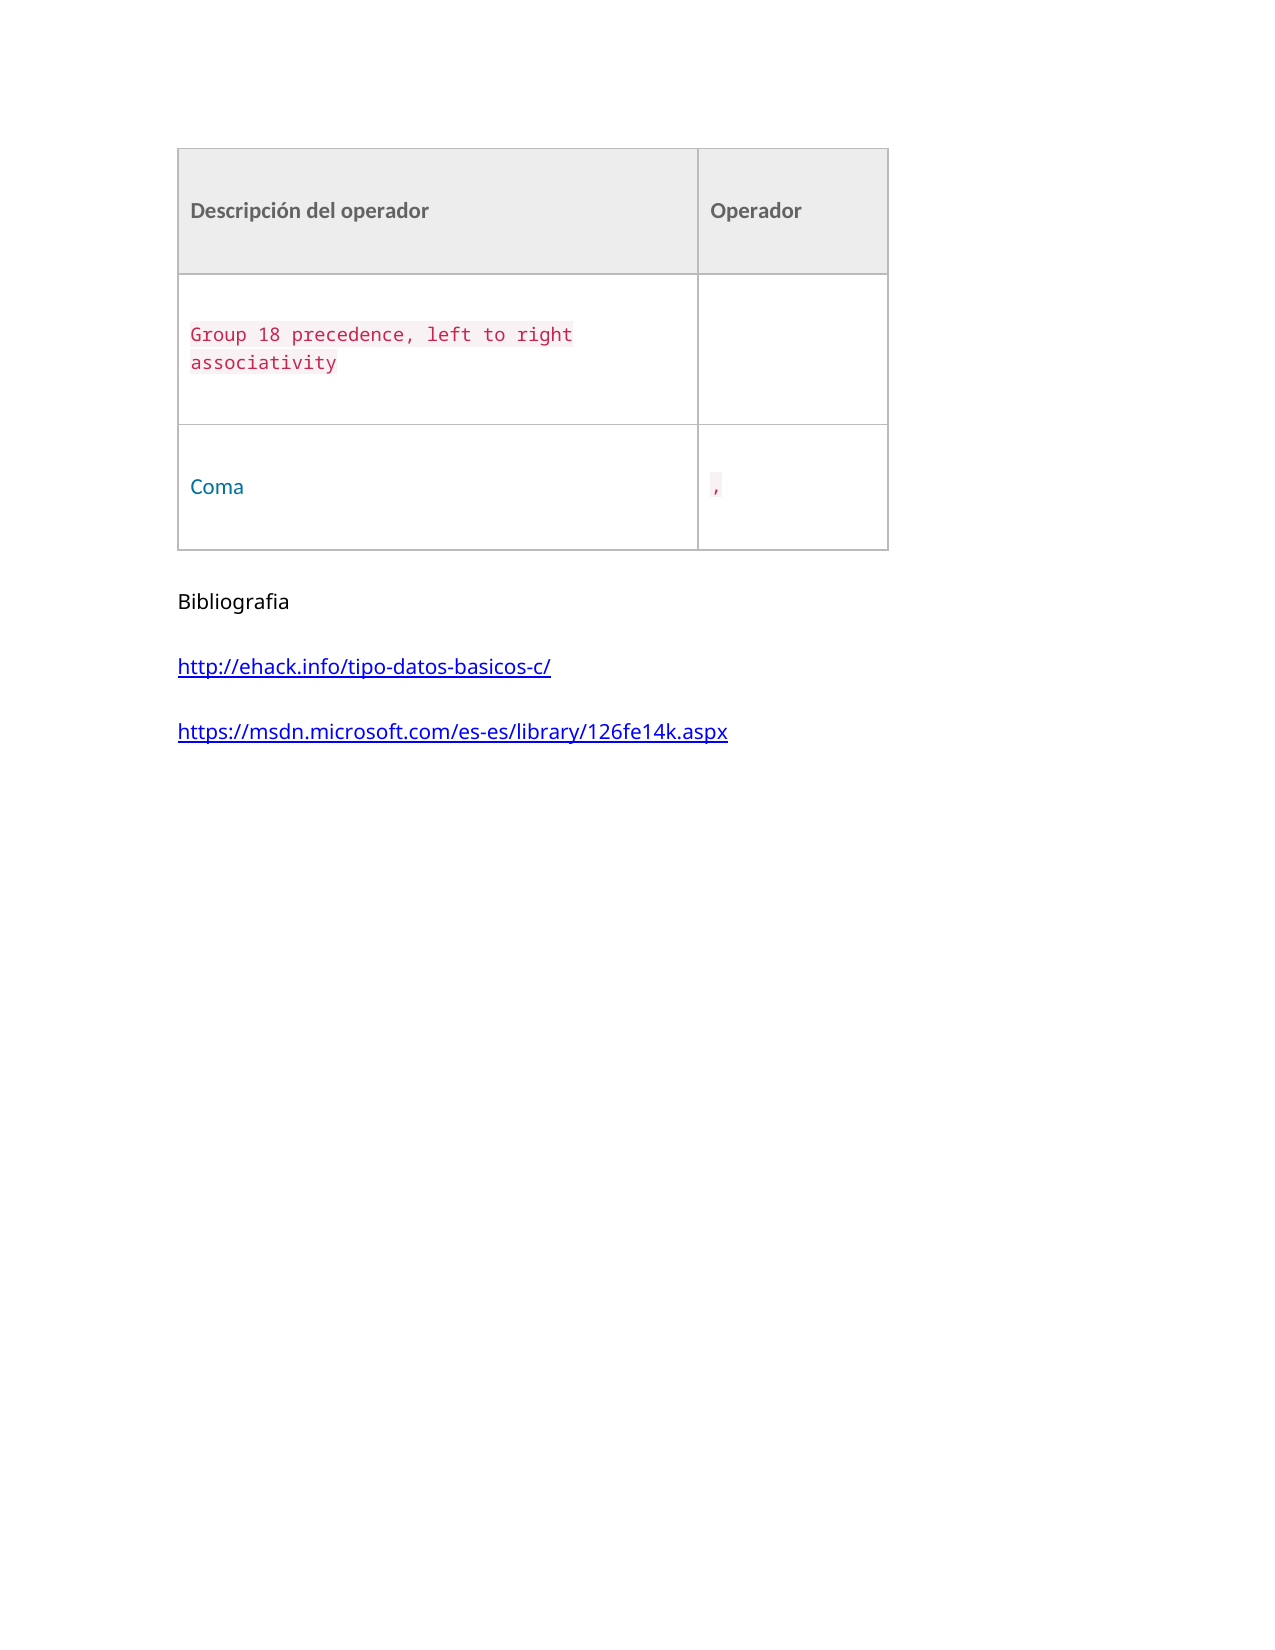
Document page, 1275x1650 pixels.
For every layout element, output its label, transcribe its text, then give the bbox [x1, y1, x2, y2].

table_cell Group 18 precedence, left to right associativity [179, 275, 697, 423]
subtitle http://ehack.info/tipo-datos-basicos-c/ [177, 648, 1098, 680]
table_cell [699, 275, 887, 423]
subtitle https://msdn.microsoft.com/es-es/library/126fe14k.aspx [177, 713, 1098, 745]
table_cell , [699, 425, 887, 549]
table_header Operador [699, 149, 887, 273]
table_cell Coma [179, 425, 697, 549]
table_header Descripción del operador [179, 149, 697, 273]
subtitle Bibliografia [177, 583, 1098, 615]
